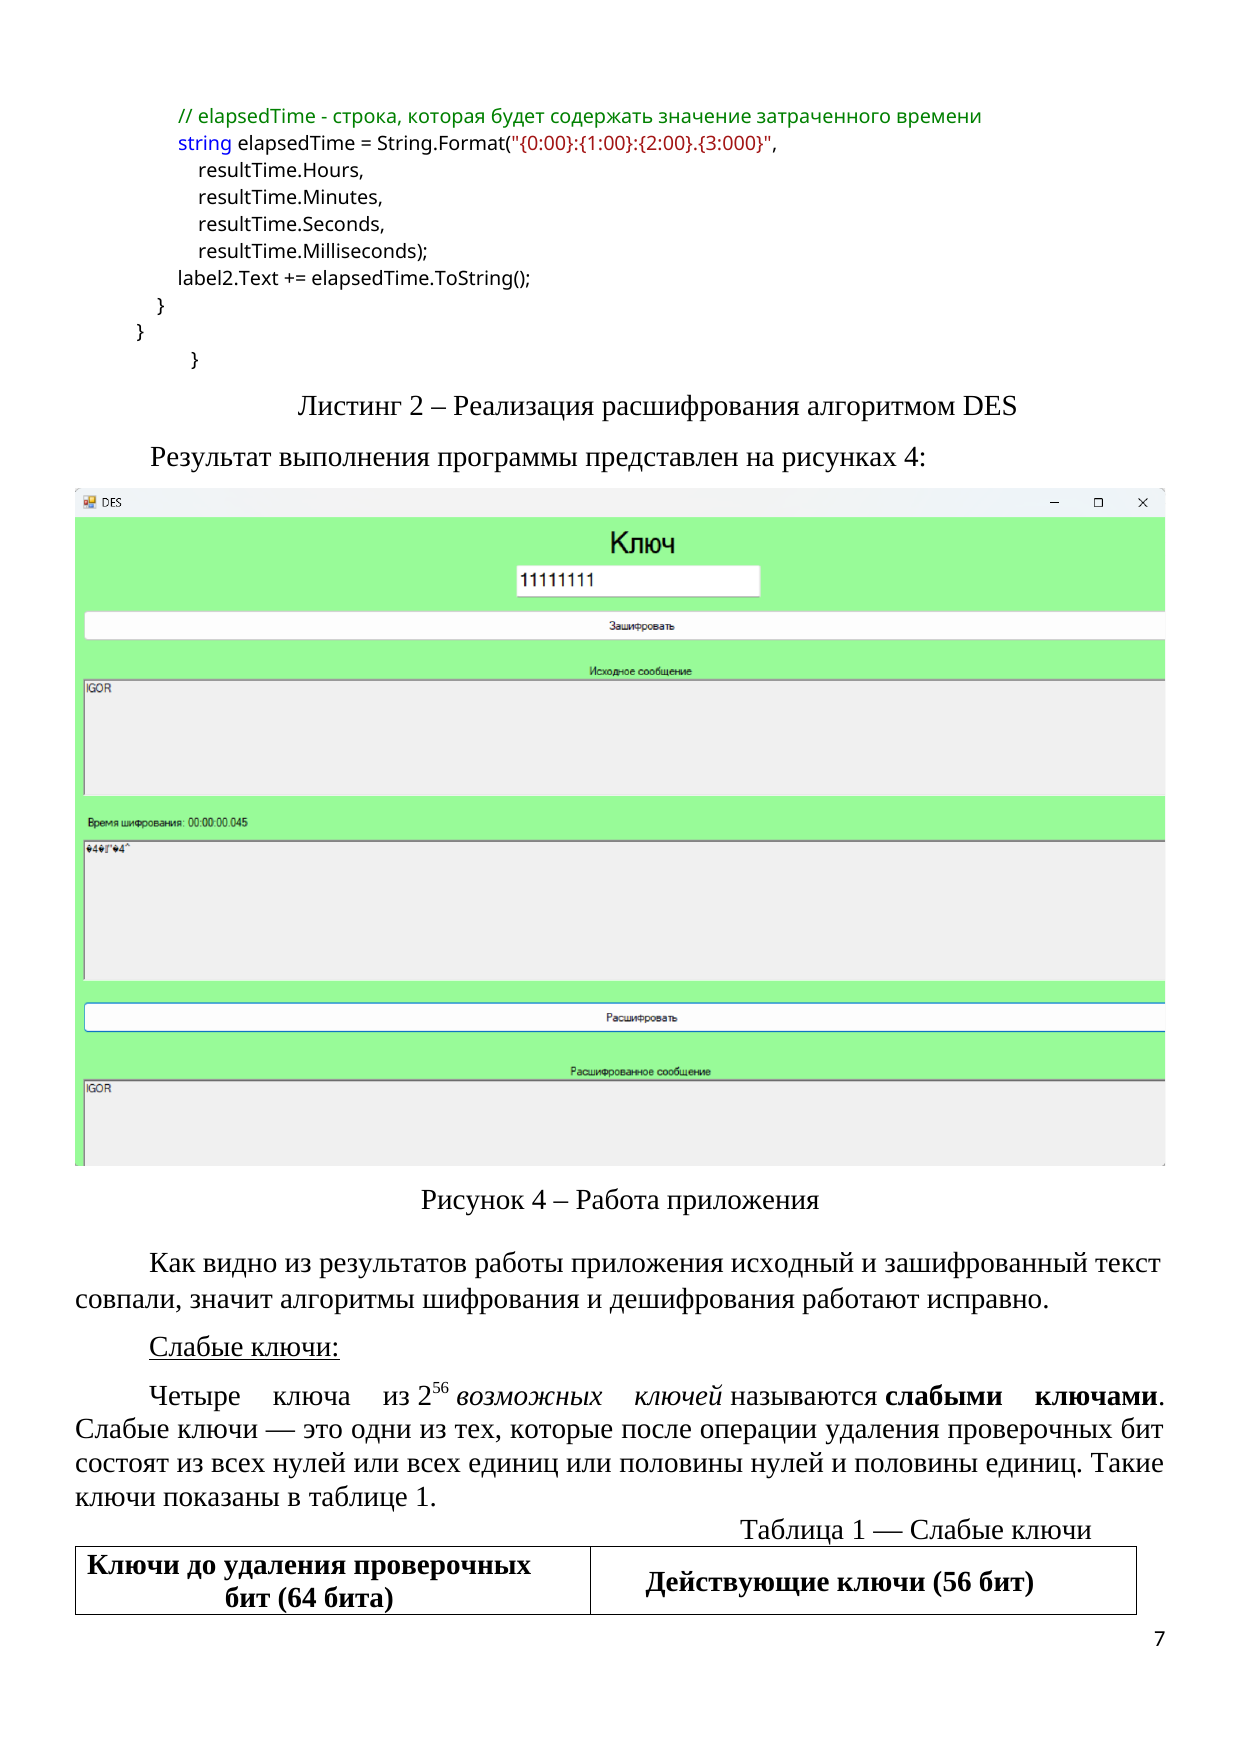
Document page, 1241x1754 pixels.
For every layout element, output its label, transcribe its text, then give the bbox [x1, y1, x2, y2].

text } [75, 318, 1165, 345]
text Рисунок 4 – Работа приложения [75, 1182, 1165, 1216]
text Листинг 2 – Реализация расшифрования алгоритмом DES [75, 388, 1165, 422]
picture [75, 488, 1166, 1166]
text label2.Text += elapsedTime.ToString(); [75, 264, 1165, 291]
text string elapsedTime = String.Format("{0:00}:{1:00}:{2:00}.{3:000}", [75, 129, 1165, 156]
text // elapsedTime - строка, которая будет содержать значение затраченного времени [75, 102, 1165, 129]
text resultTime.Minutes, [75, 183, 1165, 210]
text } [75, 345, 1165, 372]
text resultTime.Milliseconds); [75, 237, 1165, 264]
table_header Таблица 1 — Слабые ключи [75, 1512, 1140, 1615]
text Результат выполнения программы представлен на рисунках 4: [75, 439, 1165, 472]
text resultTime.Hours, [75, 156, 1165, 183]
text Слабые ключи: [75, 1329, 1165, 1363]
text } [75, 291, 1165, 318]
text Как видно из результатов работы приложения исходный и зашифрованный текст совпали, значит алгоритмы шифрования и дешифрования работают исправно. [75, 1245, 1165, 1314]
text resultTime.Seconds, [75, 210, 1165, 237]
text Четыре ключа из 256 возможных ключей называются слабыми ключами. Слабые ключи — это одни из тех, которые после операции удаления проверочных бит состоят из всех нулей или всех единиц или половины нулей и половины единиц. Такие ключи показаны в таблице 1. [75, 1378, 1165, 1512]
